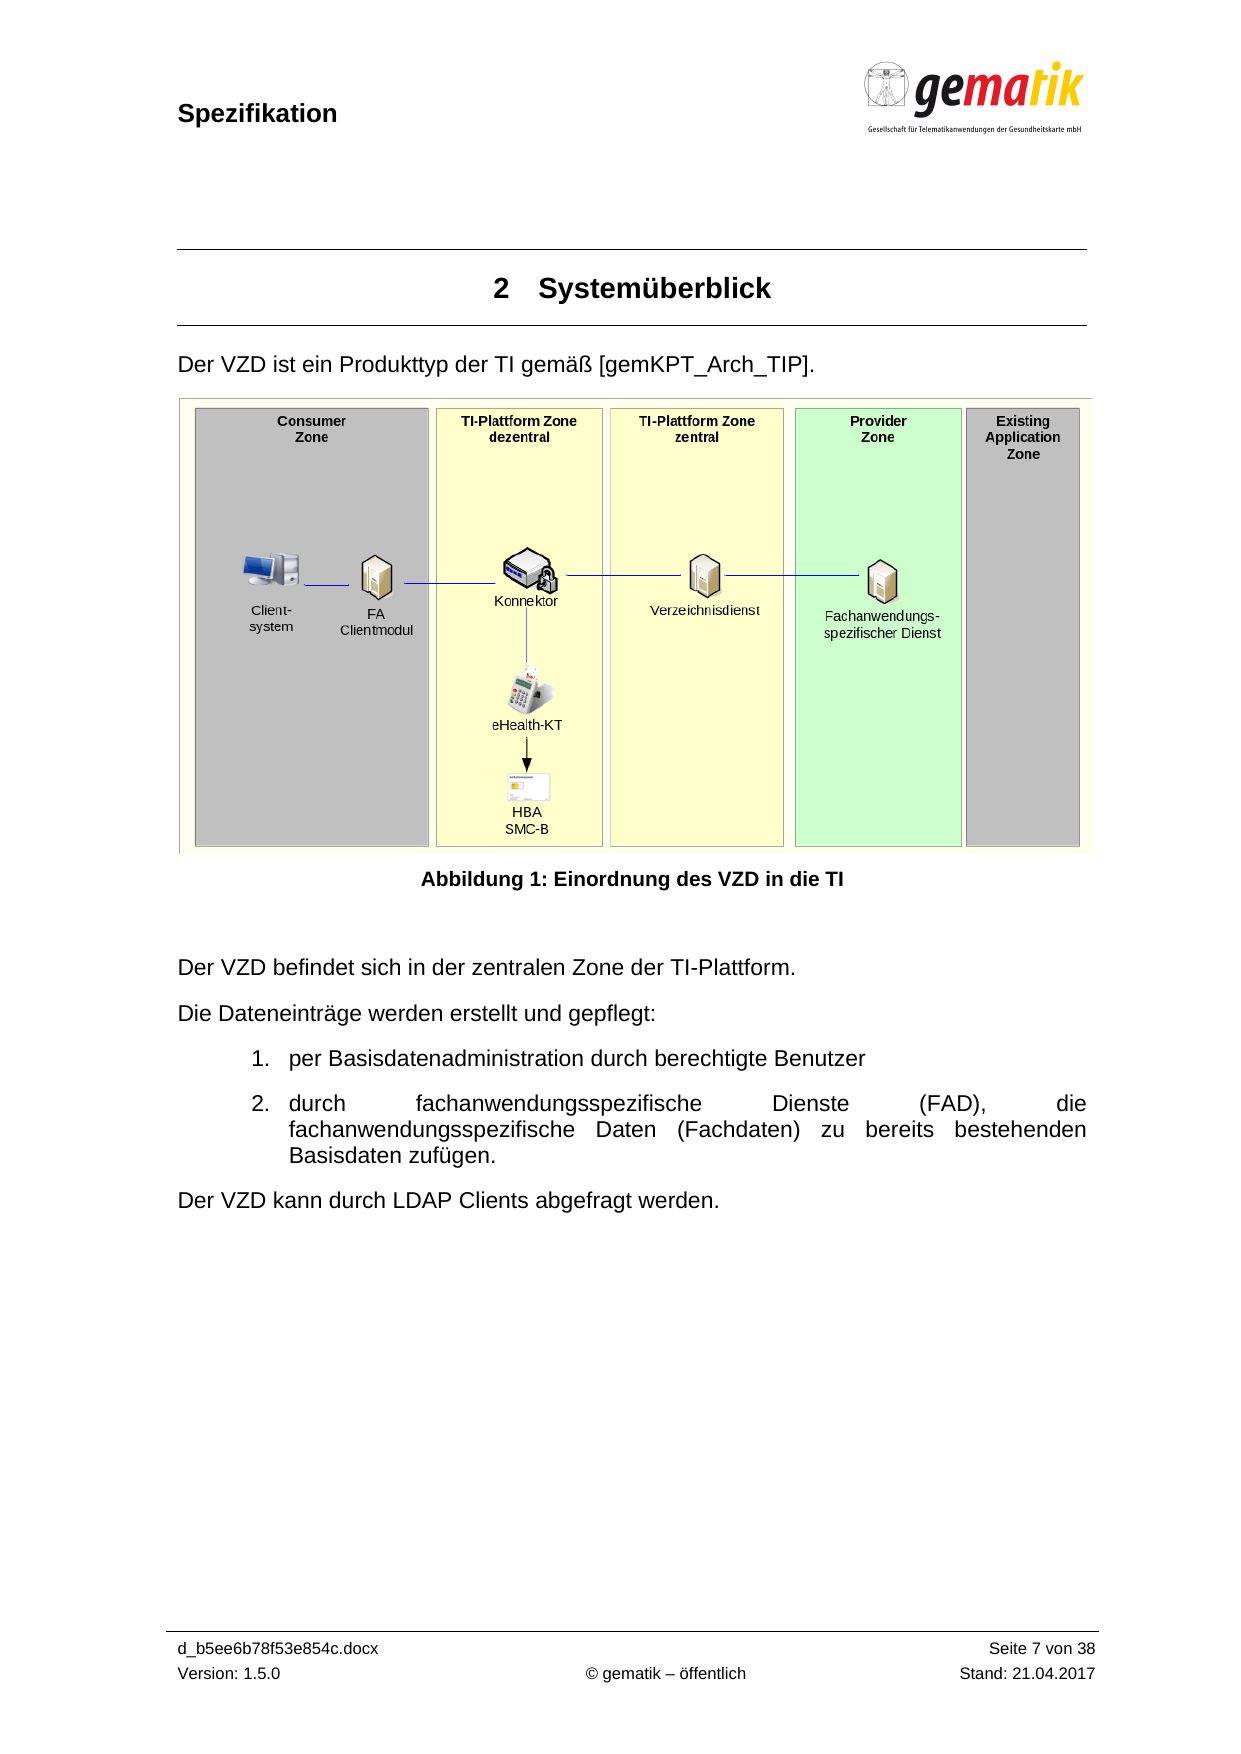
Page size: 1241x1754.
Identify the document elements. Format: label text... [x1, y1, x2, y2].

subtitle Systemüberblick [177, 250, 1087, 325]
text Der VZD ist ein Produkttyp der TI gemäß [gemKPT_Arch_TIP]. [177, 351, 1087, 378]
text Der VZD befindet sich in der zentralen Zone der TI-Plattform. [177, 954, 1087, 981]
text Abbildung 1: Einordnung des VZD in die TI [177, 867, 1087, 891]
picture [855, 56, 1087, 143]
list per Basisdatenadministration durch berechtigte Benutzer [251, 1044, 1087, 1071]
list durch fachanwendungsspezifische Dienste (FAD), die fachanwendungsspezifische Daten (Fachdaten) zu bereits bestehenden Basisdaten zufügen. [251, 1090, 1087, 1169]
text Der VZD kann durch LDAP Clients abgefragt werden. [177, 1187, 1087, 1214]
text Die Dateneinträge werden erstellt und gepflegt: [177, 999, 1087, 1026]
